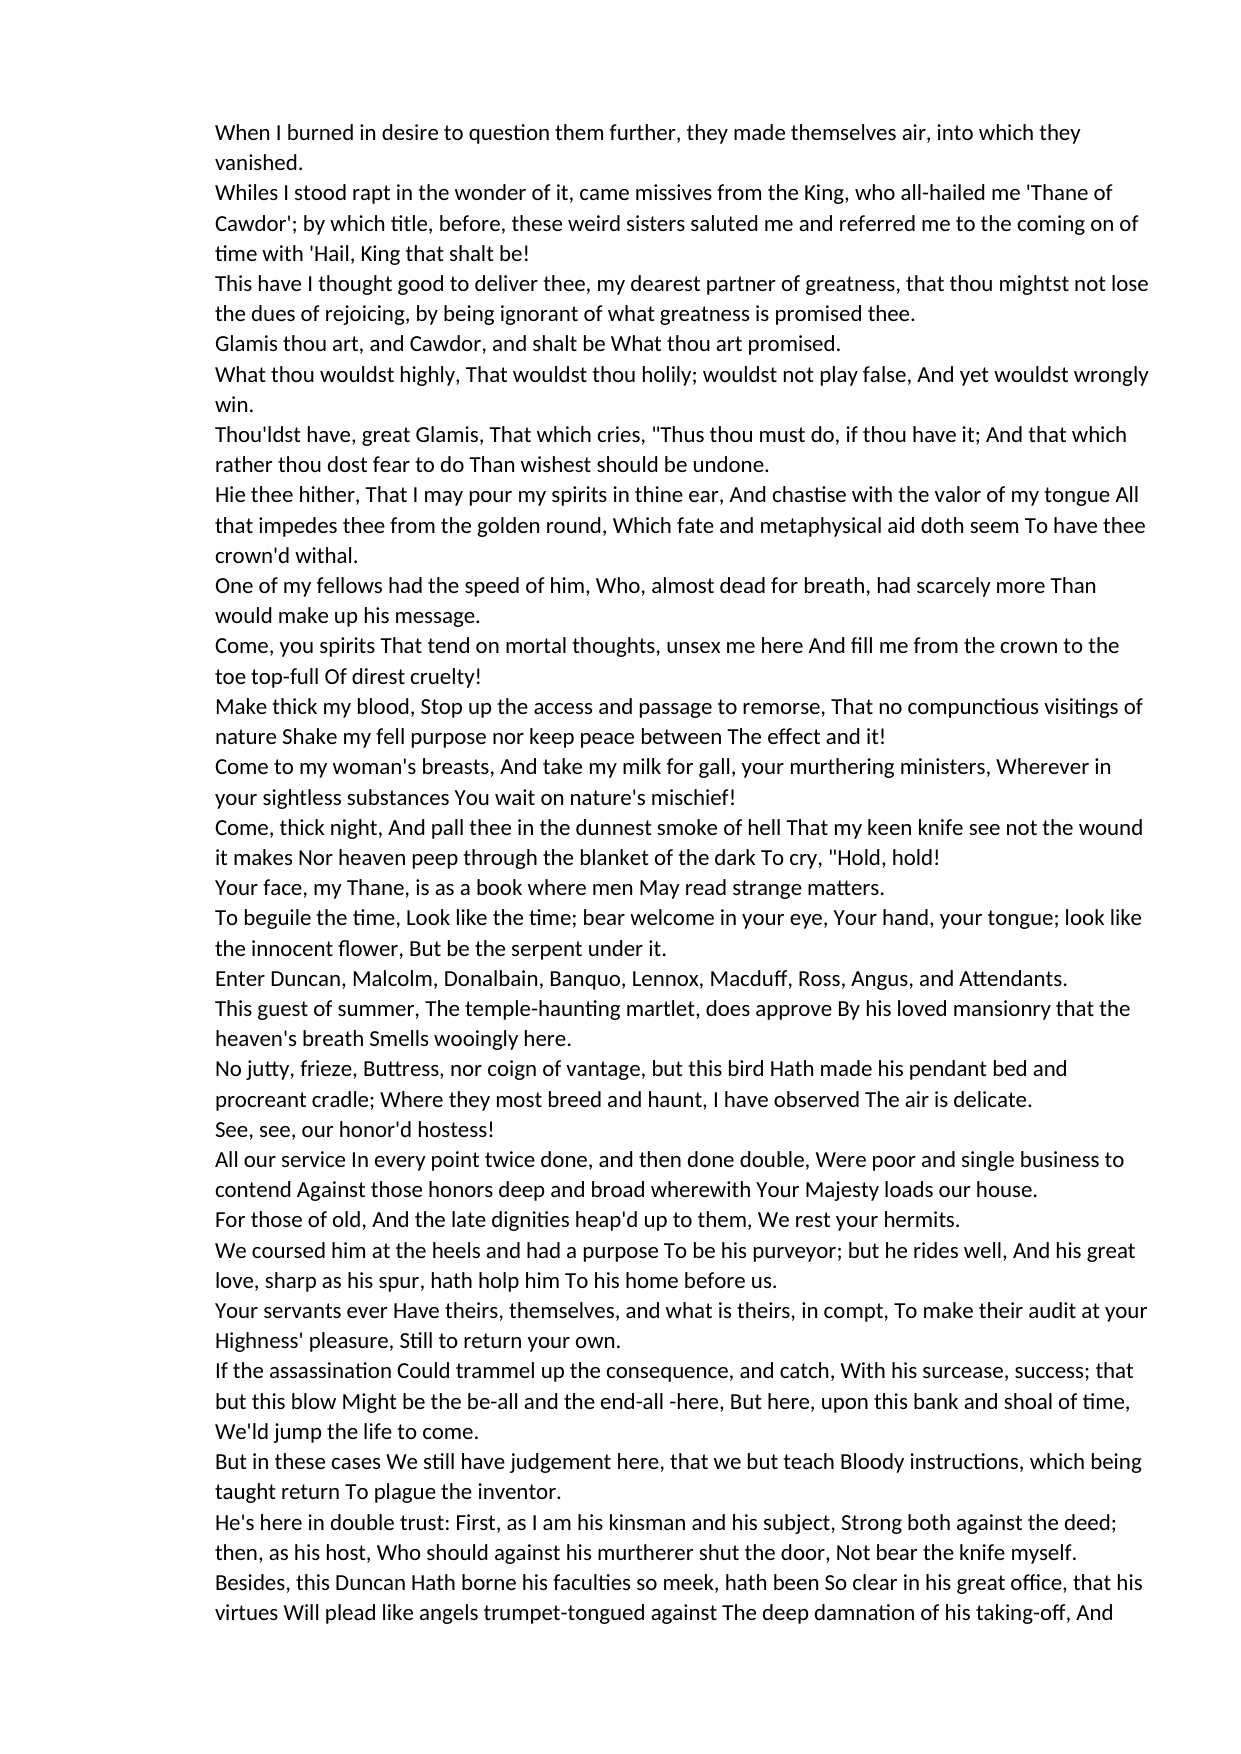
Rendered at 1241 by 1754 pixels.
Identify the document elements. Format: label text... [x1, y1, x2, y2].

list All our service In every point twice done, and then done double, Were poor and single business to contend Against those honors deep and broad wherewith Your Majesty loads our house. [215, 1145, 1152, 1203]
list We coursed him at the heels and had a purpose To be his purveyor; but he rides well, And his great love, sharp as his spur, hath holp him To his home before us. [215, 1236, 1152, 1294]
list To beguile the time, Look like the time; bear welcome in your eye, Your hand, your tongue; look like the innocent flower, But be the serpent under it. [215, 903, 1152, 962]
list This guest of summer, The temple-haunting martlet, does approve By his loved mansionry that the heaven's breath Smells wooingly here. [215, 994, 1152, 1052]
list If the assassination Could trammel up the consequence, and catch, With his surcease, success; that but this blow Might be the be-all and the end-all -here, But here, upon this bank and shoal of time, We'ld jump the life to come. [215, 1357, 1152, 1445]
list Hie thee hither, That I may pour my spirits in thine ear, And chastise with the valor of my tongue All that impedes thee from the golden round, Which fate and metaphysical aid doth seem To have thee crown'd withal. [215, 481, 1152, 569]
list For those of old, And the late dignities heap'd up to them, We rest your hermits. [215, 1206, 1152, 1234]
list Thou'ldst have, great Glamis, That which cries, "Thus thou must do, if thou have it; And that which rather thou dost fear to do Than wishest should be undone. [215, 420, 1152, 478]
list One of my fellows had the speed of him, Who, almost dead for breath, had scarcely more Than would make up his message. [215, 571, 1152, 629]
list Enter Duncan, Malcolm, Donalbain, Banquo, Lennox, Macduff, Ross, Angus, and Attendants. [215, 964, 1152, 992]
list He's here in double trust: First, as I am his kinsman and his subject, Strong both against the deed; then, as his host, Who should against his murtherer shut the door, Not bear the knife myself. [215, 1508, 1152, 1566]
list What thou wouldst highly, That wouldst thou holily; wouldst not play false, And yet wouldst wrongly win. [215, 360, 1152, 418]
list No jutty, frieze, Buttress, nor coign of vantage, but this bird Hath made his pendant bed and procreant cradle; Where they most breed and haunt, I have observed The air is delicate. [215, 1054, 1152, 1113]
list Come, thick night, And pall thee in the dunnest smoke of hell That my keen knife see not the wound it makes Nor heaven peep through the blanket of the dark To cry, "Hold, hold! [215, 813, 1152, 871]
list See, see, our honor'd hostess! [215, 1115, 1152, 1143]
list Come, you spirits That tend on mortal thoughts, unsex me here And fill me from the crown to the toe top-full Of direst cruelty! [215, 632, 1152, 690]
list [215, 1568, 1152, 1626]
list Come to my woman's breasts, And take my milk for gall, your murthering ministers, Wherever in your sightless substances You wait on nature's mischief! [215, 752, 1152, 811]
list Glamis thou art, and Cawdor, and shalt be What thou art promised. [215, 329, 1152, 358]
list Your servants ever Have theirs, themselves, and what is theirs, in compt, To make their audit at your Highness' pleasure, Still to return your own. [215, 1296, 1152, 1354]
list Make thick my blood, Stop up the access and passage to remorse, That no compunctious visitings of nature Shake my fell purpose nor keep peace between The effect and it! [215, 692, 1152, 750]
list But in these cases We still have judgement here, that we but teach Bloody instructions, which being taught return To plague the inventor. [215, 1447, 1152, 1506]
list Your face, my Thane, is as a book where men May read strange matters. [215, 873, 1152, 901]
list When I burned in desire to question them further, they made themselves air, into which they vanished. [215, 118, 1152, 176]
list Whiles I stood rapt in the wonder of it, came missives from the King, who all-hailed me 'Thane of Cawdor'; by which title, before, these weird sisters saluted me and referred me to the coming on of time with 'Hail, King that shalt be! [215, 178, 1152, 267]
list This have I thought good to deliver thee, my dearest partner of greatness, that thou mightst not lose the dues of rejoicing, by being ignorant of what greatness is promised thee. [215, 269, 1152, 327]
